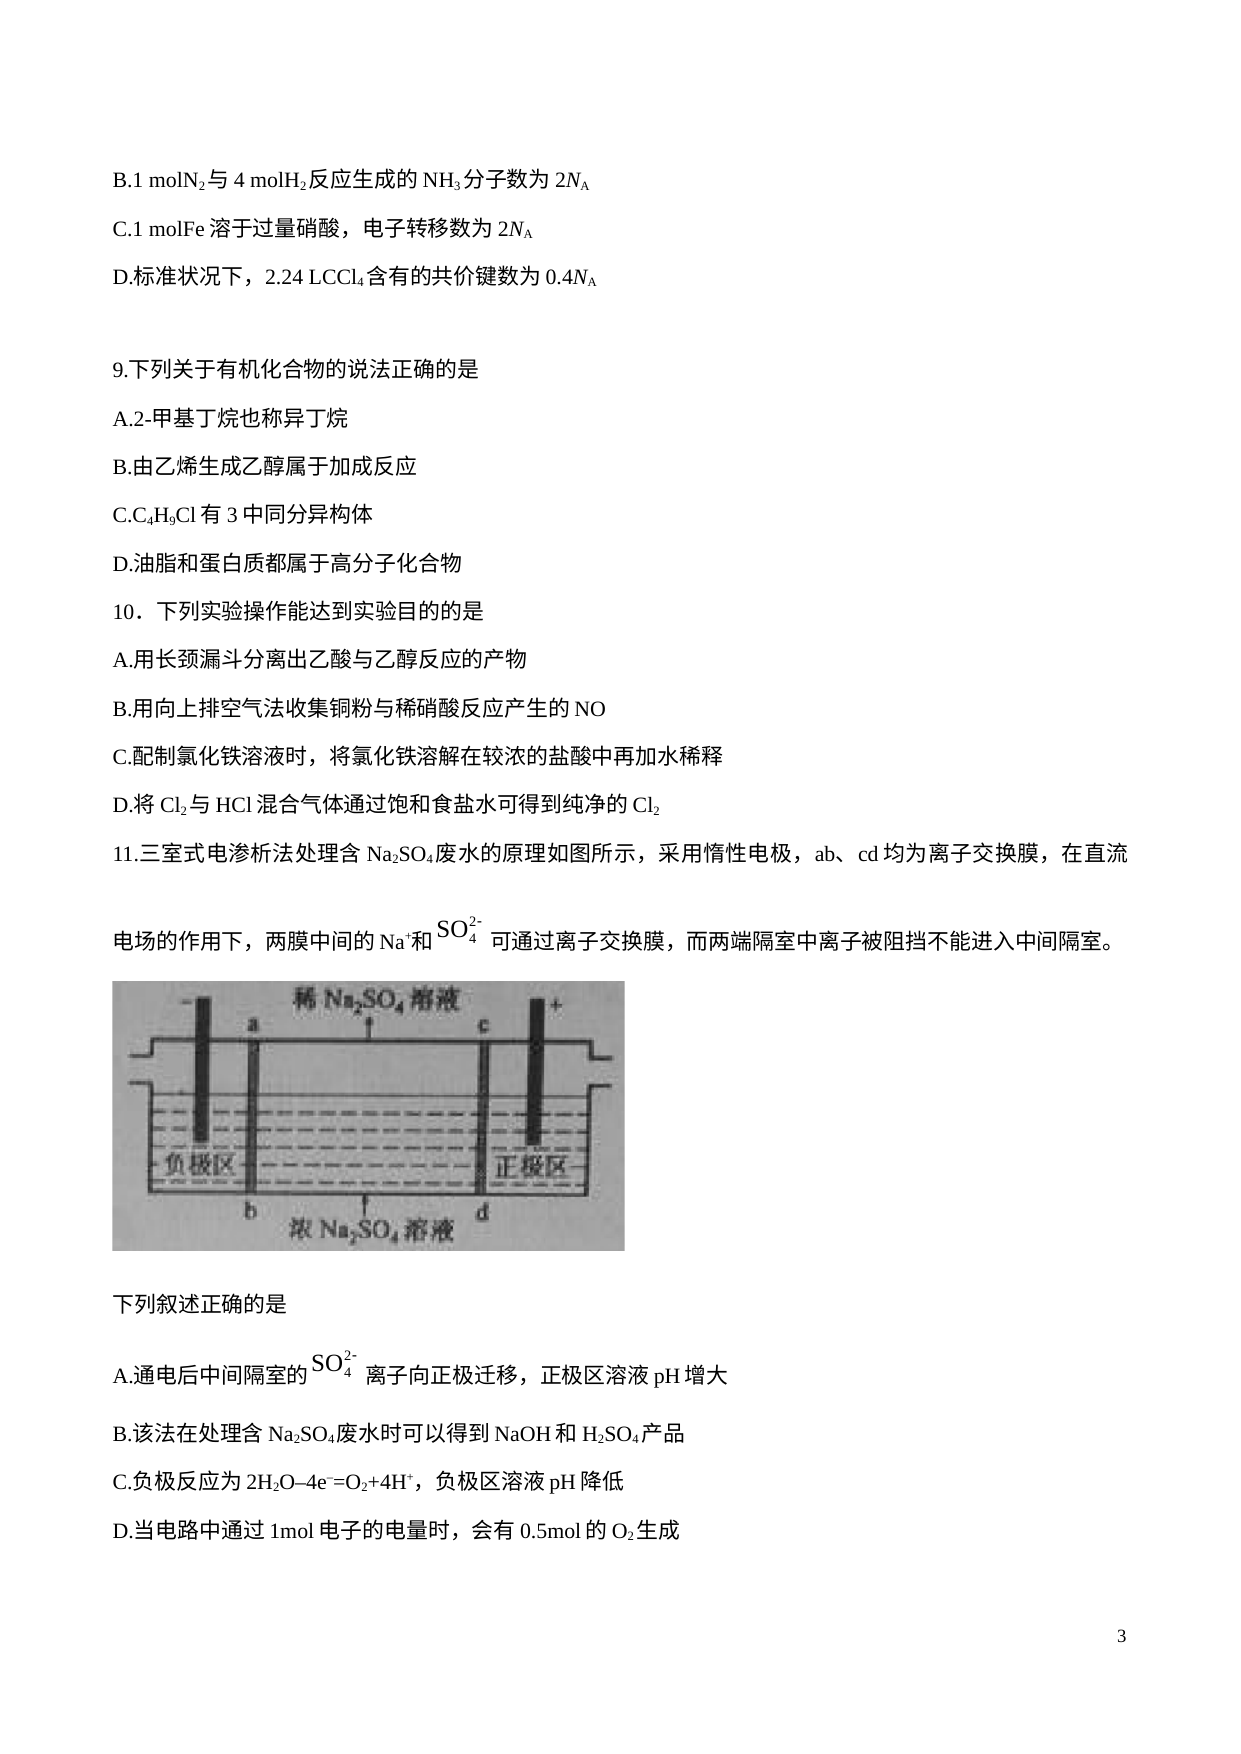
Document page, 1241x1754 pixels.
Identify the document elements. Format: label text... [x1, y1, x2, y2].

text B.该法在处理含Na2SO4废水时可以得到NaOH和H2SO4产品 [112, 1416, 1128, 1448]
text D.当电路中通过1mol电子的电量时，会有0.5mol的O2生成 [112, 1512, 1128, 1545]
text 下列叙述正确的是 [112, 1286, 1128, 1319]
text C.C4H9Cl有3中同分异构体 [112, 497, 1128, 529]
text C.1 molFe溶于过量硝酸，电子转移数为2NA [112, 210, 1128, 243]
text C.负极反应为2H2O–4e–=O2+4H+，负极区溶液pH降低 [112, 1464, 1128, 1496]
text B.用向上排空气法收集铜粉与稀硝酸反应产生的NO [112, 690, 1128, 723]
text D.将Cl2与HCl混合气体通过饱和食盐水可得到纯净的Cl2 [112, 787, 1128, 819]
picture [112, 981, 625, 1251]
text A.用长颈漏斗分离出乙酸与乙醇反应的产物 [112, 642, 1128, 674]
text B.1 molN2与4 molH2反应生成的NH3分子数为2NA [112, 162, 1128, 194]
text A.2-甲基丁烷也称异丁烷 [112, 400, 1128, 433]
text B.由乙烯生成乙醇属于加成反应 [112, 449, 1128, 481]
text C.配制氯化铁溶液时，将氯化铁溶解在较浓的盐酸中再加水稀释 [112, 739, 1128, 771]
text A.通电后中间隔室的离子向正极迁移，正极区溶液pH增大 [112, 1335, 1128, 1400]
text D.油脂和蛋白质都属于高分子化合物 [112, 545, 1128, 578]
text D.标准状况下，2.24 LCCl4含有的共价键数为0.4NA [112, 259, 1128, 291]
text 9.下列关于有机化合物的说法正确的是 [112, 352, 1128, 384]
text 10．下列实验操作能达到实验目的的是 [112, 594, 1128, 626]
text 11.三室式电渗析法处理含Na2SO4废水的原理如图所示，采用惰性电极，ab、cd均为离子交换膜，在直流电场的作用下，两膜中间的Na+和可通过离子交换膜，而两端隔室中离子被阻挡不能进入中间隔室。 [112, 835, 1128, 965]
